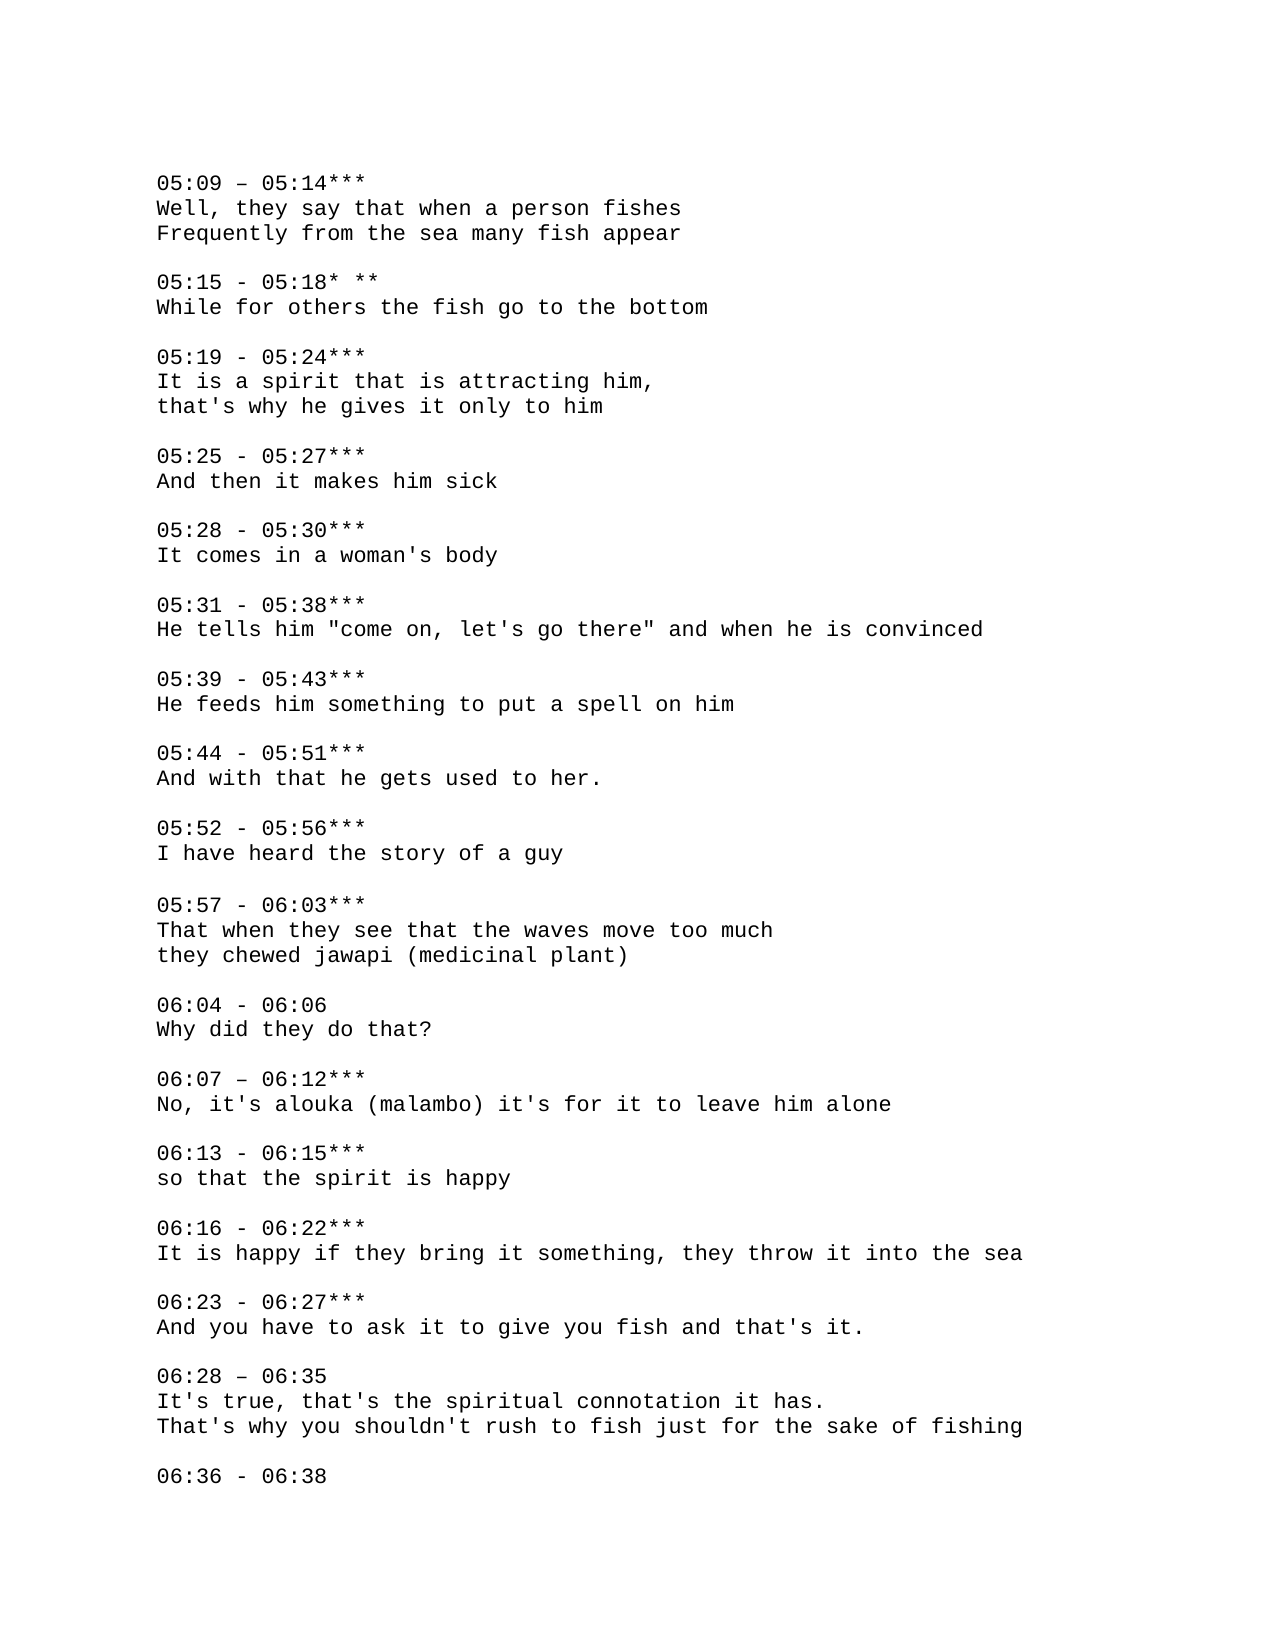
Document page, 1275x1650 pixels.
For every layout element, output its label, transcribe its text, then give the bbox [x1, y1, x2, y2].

text 05:39 - 05:43*** [156, 668, 1118, 693]
text 05:57 - 06:03*** [156, 894, 1118, 919]
text 06:13 - 06:15*** [156, 1142, 1118, 1167]
text that's why he gives it only to him [156, 396, 1118, 420]
text 06:04 - 06:06 [156, 994, 1118, 1018]
text That's why you shouldn't rush to fish just for the sake of fishing [156, 1415, 1118, 1440]
text He tells him "come on, let's go there" and when he is convinced [156, 619, 1118, 643]
text No, it's alouka (malambo) it's for it to leave him alone [156, 1093, 1118, 1118]
text 05:19 - 05:24*** [156, 346, 1118, 371]
text It's true, that's the spiritual connotation it has. [156, 1390, 1118, 1415]
text Frequently from the sea many fish appear [156, 222, 1118, 247]
text 05:15 - 05:18* ** [156, 272, 1118, 296]
text 06:16 - 06:22*** [156, 1217, 1118, 1242]
text 06:23 - 06:27*** [156, 1291, 1118, 1316]
text 05:31 - 05:38*** [156, 594, 1118, 619]
text so that the spirit is happy [156, 1167, 1118, 1192]
text they chewed jawapi (medicinal plant) [156, 944, 1118, 969]
text Well, they say that when a person fishes [156, 197, 1118, 222]
text 06:36 - 06:38 [156, 1465, 1118, 1489]
text That when they see that the waves move too much [156, 919, 1118, 944]
text It is a spirit that is attracting him, [156, 371, 1118, 396]
text And with that he gets used to her. [156, 767, 1118, 792]
text It is happy if they bring it something, they throw it into the sea [156, 1242, 1118, 1266]
text 05:52 - 05:56*** [156, 817, 1118, 842]
text While for others the fish go to the bottom [156, 296, 1118, 321]
text It comes in a woman's body [156, 544, 1118, 569]
text And then it makes him sick [156, 470, 1118, 495]
text 05:25 - 05:27*** [156, 445, 1118, 470]
text 05:28 - 05:30*** [156, 519, 1118, 544]
text 05:09 – 05:14*** [156, 172, 1118, 197]
text Why did they do that? [156, 1018, 1118, 1043]
text 05:44 - 05:51*** [156, 743, 1118, 767]
text 06:28 – 06:35 [156, 1366, 1118, 1390]
text He feeds him something to put a spell on him [156, 693, 1118, 718]
text I have heard the story of a guy [156, 842, 1118, 867]
text 06:07 – 06:12*** [156, 1068, 1118, 1093]
text And you have to ask it to give you fish and that's it. [156, 1316, 1118, 1341]
